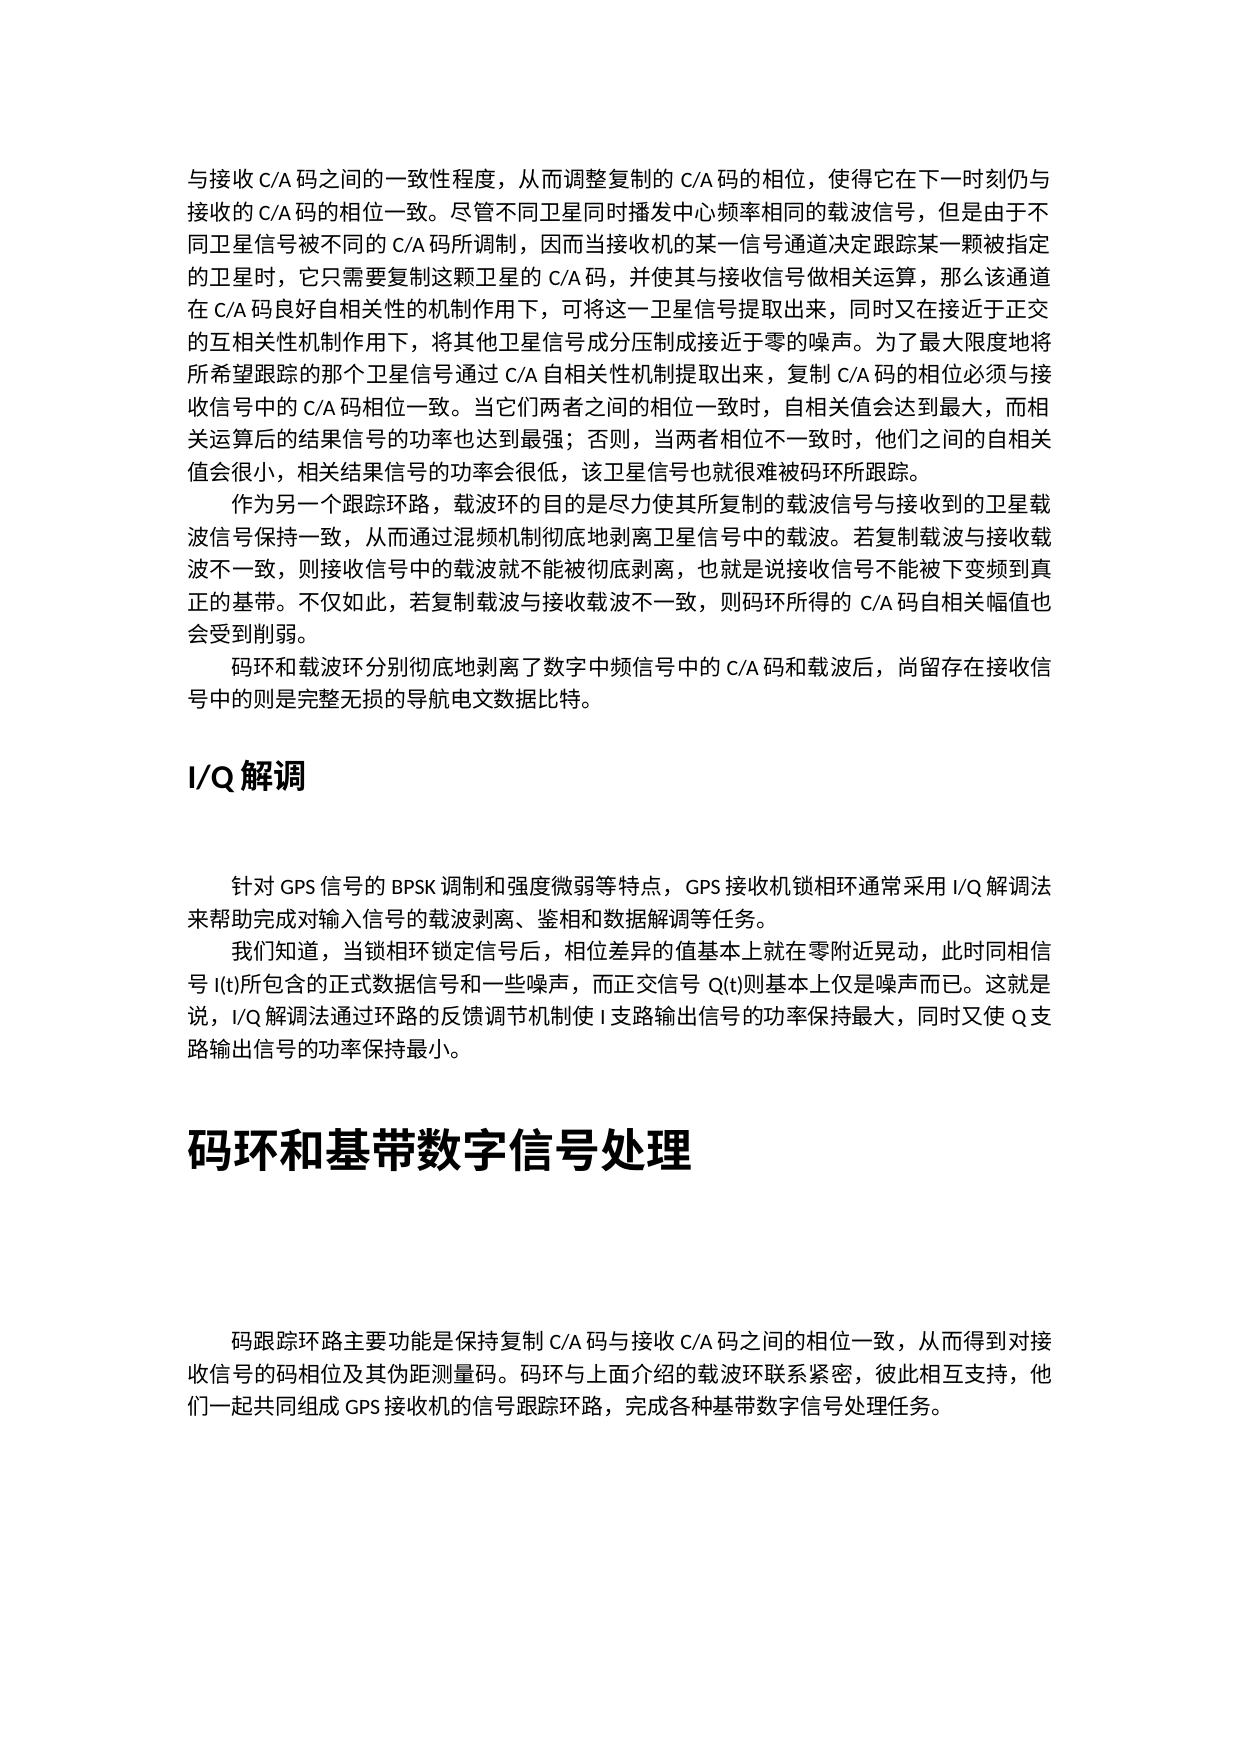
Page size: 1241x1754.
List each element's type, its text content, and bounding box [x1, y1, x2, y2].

list I/Q解调 [187, 742, 1053, 807]
text 码环和载波环分别彻底地剥离了数字中频信号中的C/A码和载波后，尚留存在接收信号中的则是完整无损的导航电文数据比特。 [187, 649, 1053, 714]
text 针对GPS信号的BPSK调制和强度微弱等特点，GPS接收机锁相环通常采用I/Q解调法来帮助完成对输入信号的载波剥离、鉴相和数据解调等任务。 [187, 869, 1053, 934]
text 我们知道，当锁相环锁定信号后，相位差异的值基本上就在零附近晃动，此时同相信号I(t)所包含的正式数据信号和一些噪声，而正交信号Q(t)则基本上仅是噪声而已。这就是说，I/Q解调法通过环路的反馈调节机制使I支路输出信号的功率保持最大，同时又使Q支路输出信号的功率保持最小。 [187, 934, 1053, 1064]
text 作为另一个跟踪环路，载波环的目的是尽力使其所复制的载波信号与接收到的卫星载波信号保持一致，从而通过混频机制彻底地剥离卫星信号中的载波。若复制载波与接收载波不一致，则接收信号中的载波就不能被彻底剥离，也就是说接收信号不能被下变频到真正的基带。不仅如此，若复制载波与接收载波不一致，则码环所得的C/A码自相关幅值也会受到削弱。 [187, 487, 1053, 649]
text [187, 162, 1053, 487]
text 码跟踪环路主要功能是保持复制C/A码与接收C/A码之间的相位一致，从而得到对接收信号的码相位及其伪距测量码。码环与上面介绍的载波环联系紧密，彼此相互支持，他们一起共同组成GPS接收机的信号跟踪环路，完成各种基带数字信号处理任务。 [187, 1324, 1053, 1421]
text 码环和基带数字信号处理 [187, 1099, 1053, 1197]
